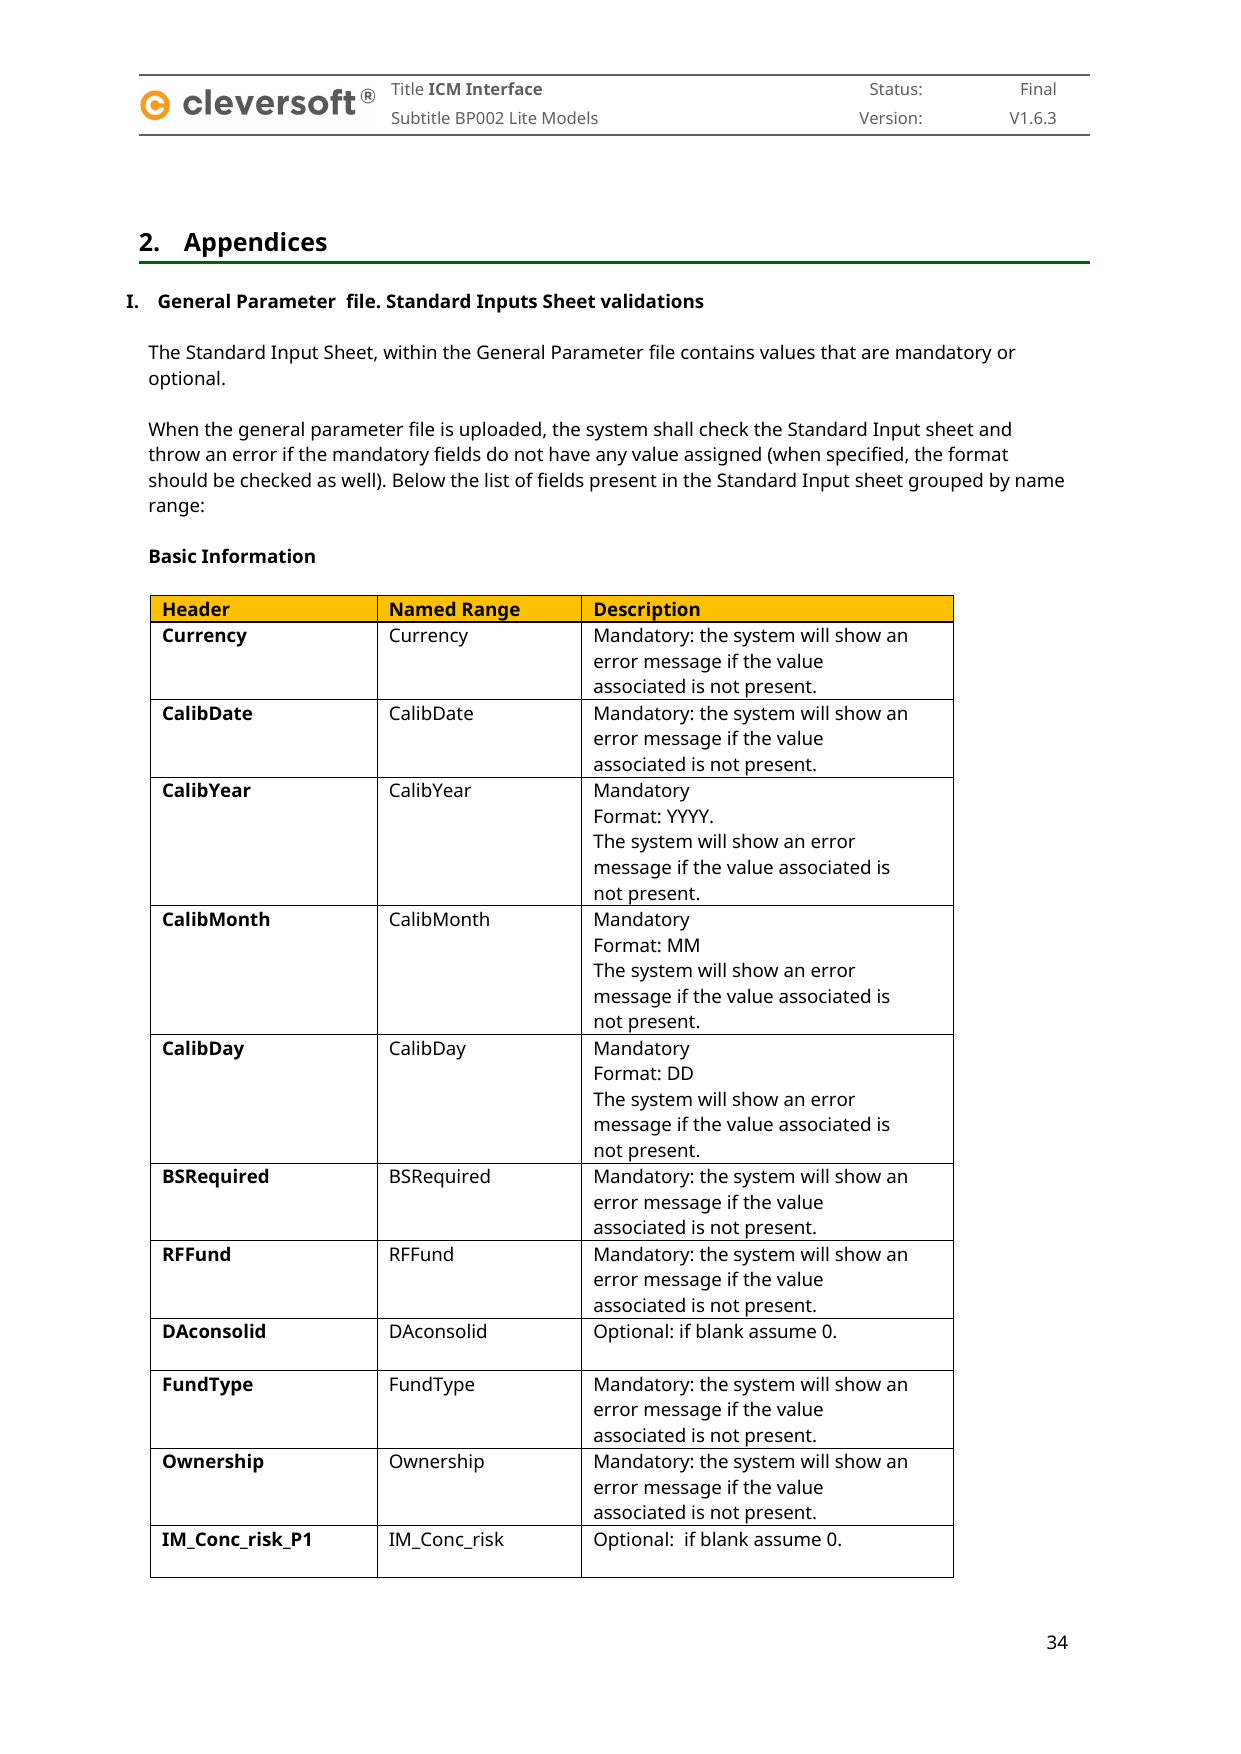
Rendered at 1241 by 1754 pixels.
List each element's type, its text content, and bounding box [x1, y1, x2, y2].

table_cell Mandatory: the system will show an error message if the value associated is not present. [582, 1241, 953, 1318]
text General Parameter file. Standard Inputs Sheet validations [139, 289, 1068, 314]
table_cell CalibMonth [151, 906, 377, 1034]
table_cell Mandatory Format: MM The system will show an error message if the value associated is not present. [582, 906, 953, 1034]
table_cell Optional: if blank assume 0. [582, 1319, 953, 1370]
table_cell CalibYear [378, 778, 581, 905]
table_cell Mandatory: the system will show an error message if the value associated is not present. [582, 1449, 953, 1525]
table_cell Currency [151, 623, 377, 699]
table_cell Currency [378, 623, 581, 699]
table_cell DAconsolid [378, 1319, 581, 1370]
table_cell CalibDate [378, 700, 581, 777]
text Basic Information [148, 544, 1068, 569]
table_cell BSRequired [151, 1164, 377, 1240]
table_cell Ownership [151, 1449, 377, 1525]
text The Standard Input Sheet, within the General Parameter file contains values that are mandatory or optional. [148, 340, 1068, 391]
table_header Description [582, 596, 953, 621]
table_cell Mandatory Format: YYYY. The system will show an error message if the value associated is not present. [582, 778, 953, 905]
table_cell Mandatory: the system will show an error message if the value associated is not present. [582, 1164, 953, 1240]
table_cell Mandatory Format: DD The system will show an error message if the value associated is not present. [582, 1035, 953, 1163]
table_cell RFFund [151, 1241, 377, 1318]
subtitle Appendices [139, 224, 1090, 261]
table_header Header [151, 596, 377, 621]
table_cell IM_Conc_risk_P1 [151, 1526, 377, 1577]
table_cell FundType [378, 1371, 581, 1447]
picture [138, 87, 377, 122]
table_cell RFFund [378, 1241, 581, 1318]
table_cell CalibYear [151, 778, 377, 905]
table_cell CalibDay [151, 1035, 377, 1163]
table_cell Mandatory: the system will show an error message if the value associated is not present. [582, 700, 953, 777]
table_cell Ownership [378, 1449, 581, 1525]
table_cell CalibDay [378, 1035, 581, 1163]
table_cell CalibMonth [378, 906, 581, 1034]
table_cell FundType [151, 1371, 377, 1447]
table_cell BSRequired [378, 1164, 581, 1240]
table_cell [582, 1526, 953, 1577]
table_header Named Range [378, 596, 581, 621]
table_cell DAconsolid [151, 1319, 377, 1370]
table_cell IM_Conc_risk [378, 1526, 581, 1577]
table_cell CalibDate [151, 700, 377, 777]
table_cell Mandatory: the system will show an error message if the value associated is not present. [582, 1371, 953, 1447]
table_cell Mandatory: the system will show an error message if the value associated is not present. [582, 623, 953, 699]
text When the general parameter file is uploaded, the system shall check the Standard Input sheet and throw an error if the mandatory fields do not have any value assigned (when specified, the format should be checked as well). Below the list of fields present in the Standard Input sheet grouped by name range: [148, 416, 1068, 518]
